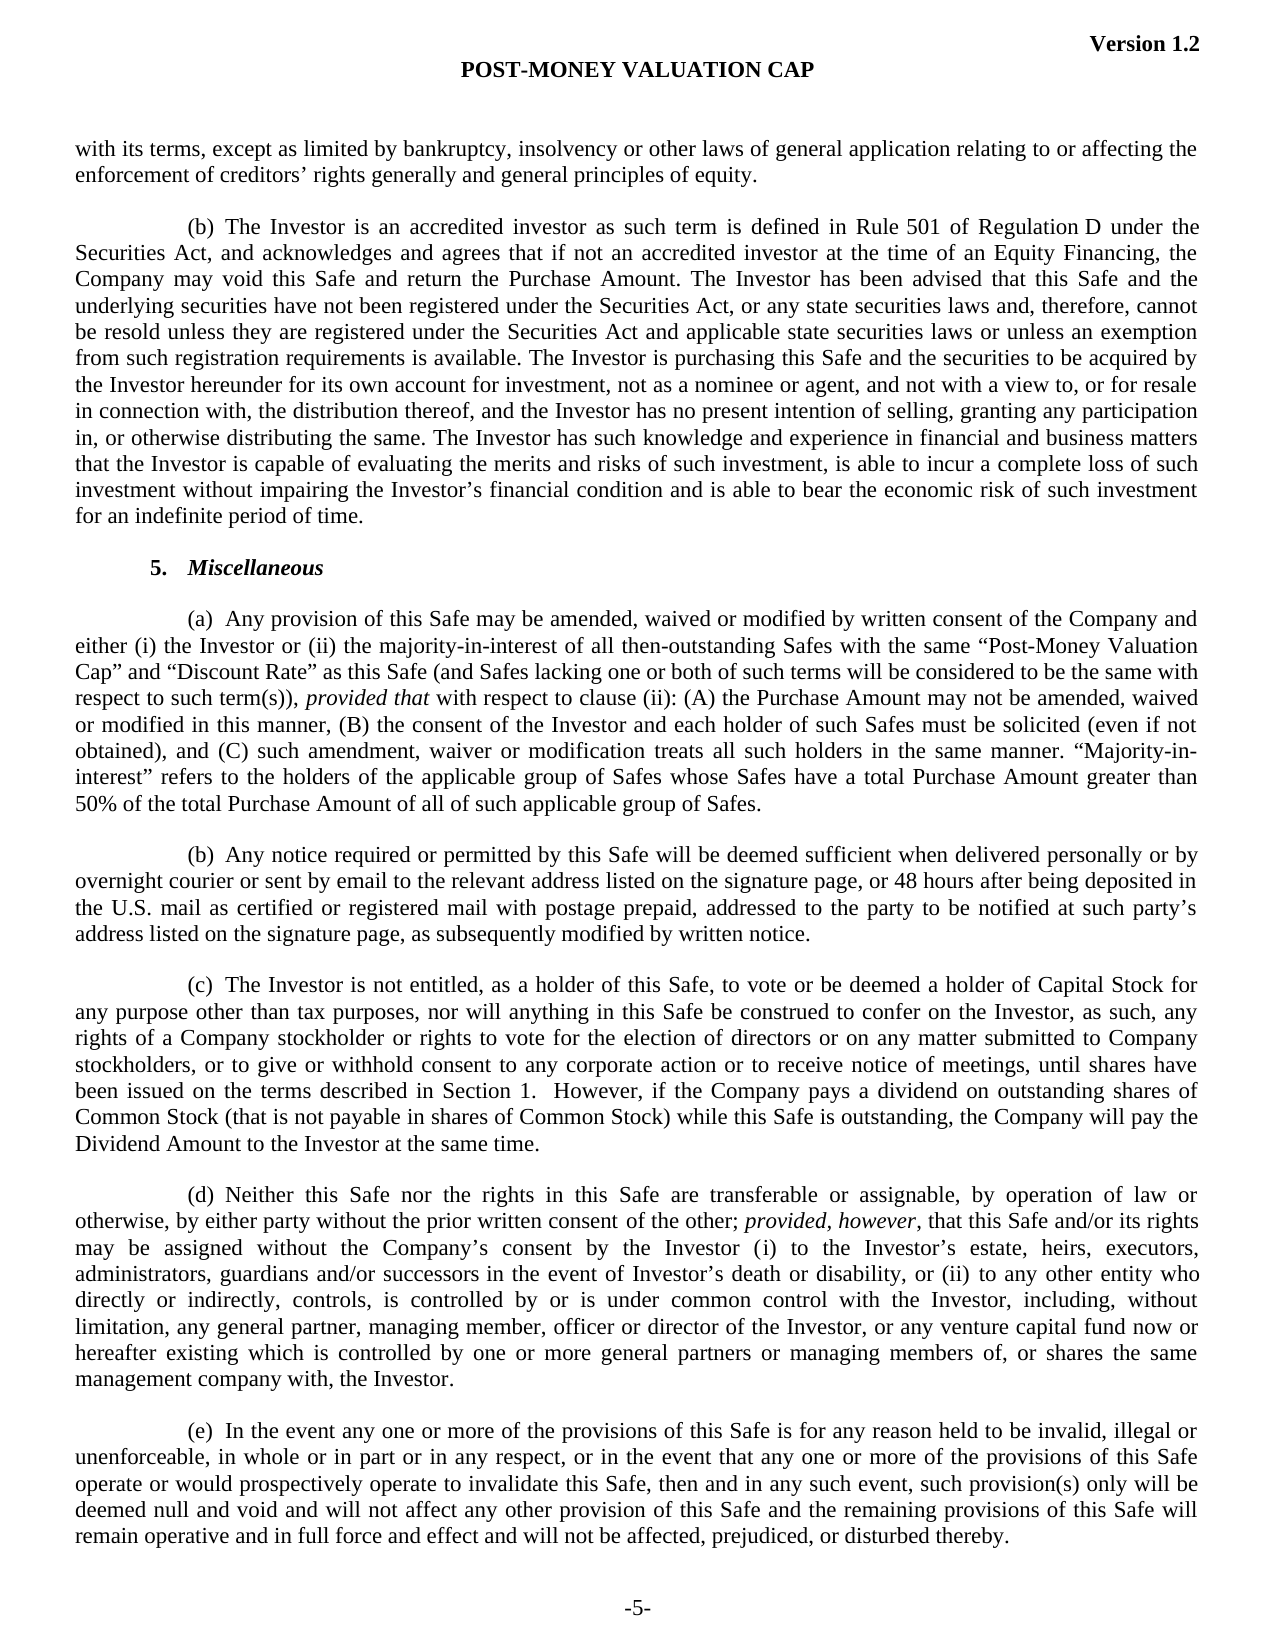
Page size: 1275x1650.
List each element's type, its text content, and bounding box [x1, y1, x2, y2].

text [75, 135, 1200, 188]
text (d) Neither this Safe nor the rights in this Safe are transferable or assignable, by operation of law or otherwise, by either party without the prior written consent of the other; provided, however, that this Safe and/or its rights may be assigned without the Company’s consent by the Investor (i) to the Investor’s estate, heirs, executors, administrators, guardians and/or successors in the event of Investor’s death or disability, or (ii) to any other entity who directly or indirectly, controls, is controlled by or is under common control with the Investor, including, without limitation, any general partner, managing member, officer or director of the Investor, or any venture capital fund now or hereafter existing which is controlled by one or more general partners or managing members of, or shares the same management company with, the Investor. [75, 1181, 1200, 1260]
text (b) Any notice required or permitted by this Safe will be deemed sufficient when delivered personally or by overnight courier or sent by email to the relevant address listed on the signature page, or 48 hours after being deposited in the U.S. mail as certified or registered mail with postage prepaid, addressed to the party to be notified at such party’s address listed on the signature page, as subsequently modified by written notice. [75, 841, 1200, 947]
text (a) Any provision of this Safe may be amended, waived or modified by written consent of the Company and either (i) the Investor or (ii) the majority-in-interest of all then-outstanding Safes with the same “Post-Money Valuation Cap” and “Discount Rate” as this Safe (and Safes lacking one or both of such terms will be considered to be the same with respect to such term(s)), provided that with respect to clause (ii): (A) the Purchase Amount may not be amended, waived or modified in this manner, (B) the consent of the Investor and each holder of such Safes must be solicited (even if not obtained), and (C) such amendment, waiver or modification treats all such holders in the same manner. “Majority-in-interest” refers to the holders of the applicable group of Safes whose Safes have a total Purchase Amount greater than 50% of the total Purchase Amount of all of such applicable group of Safes. [75, 605, 1200, 816]
text (c) The Investor is not entitled, as a holder of this Safe, to vote or be deemed a holder of Capital Stock for any purpose other than tax purposes, nor will anything in this Safe be construed to confer on the Investor, as such, any rights of a Company stockholder or rights to vote for the election of directors or on any matter submitted to Company stockholders, or to give or withhold consent to any corporate action or to receive notice of meetings, until shares have been issued on the terms described in Section 1. However, if the Company pays a dividend on outstanding shares of Common Stock (that is not payable in shares of Common Stock) while this Safe is outstanding, the Company will pay the Dividend Amount to the Investor at the same time. [75, 972, 1200, 1156]
text 5. Miscellaneous [75, 554, 1200, 580]
text (e) In the event any one or more of the provisions of this Safe is for any reason held to be invalid, illegal or unenforceable, in whole or in part or in any respect, or in the event that any one or more of the provisions of this Safe operate or would prospectively operate to invalidate this Safe, then and in any such event, such provision(s) only will be deemed null and void and will not affect any other provision of this Safe and the remaining provisions of this Safe will remain operative and in full force and effect and will not be affected, prejudiced, or disturbed thereby. [75, 1417, 1200, 1549]
text (d) Neither this Safe nor the rights in this Safe are transferable or assignable, by operation of law or otherwise, by either party without the prior written consent of the other; provided, however, that this Safe and/or its rights may be assigned without the Company’s consent by the Investor (i) to the Investor’s estate, heirs, executors, administrators, guardians and/or successors in the event of Investor’s death or disability, or (ii) to any other entity who directly or indirectly, controls, is controlled by or is under common control with the Investor, including, without limitation, any general partner, managing member, officer or director of the Investor, or any venture capital fund now or hereafter existing which is controlled by one or more general partners or managing members of, or shares the same management company with, the Investor. [75, 1260, 1200, 1392]
text (b) The Investor is an accredited investor as such term is defined in Rule 501 of Regulation D under the Securities Act, and acknowledges and agrees that if not an accredited investor at the time of an Equity Financing, the Company may void this Safe and return the Purchase Amount. The Investor has been advised that this Safe and the underlying securities have not been registered under the Securities Act, or any state securities laws and, therefore, cannot be resold unless they are registered under the Securities Act and applicable state securities laws or unless an exemption from such registration requirements is available. The Investor is purchasing this Safe and the securities to be acquired by the Investor hereunder for its own account for investment, not as a nominee or agent, and not with a view to, or for resale in connection with, the distribution thereof, and the Investor has no present intention of selling, granting any participation in, or otherwise distributing the same. The Investor has such knowledge and experience in financial and business matters that the Investor is capable of evaluating the merits and risks of such investment, is able to incur a complete loss of such investment without impairing the Investor’s financial condition and is able to bear the economic risk of such investment for an indefinite period of time. [75, 213, 1200, 529]
